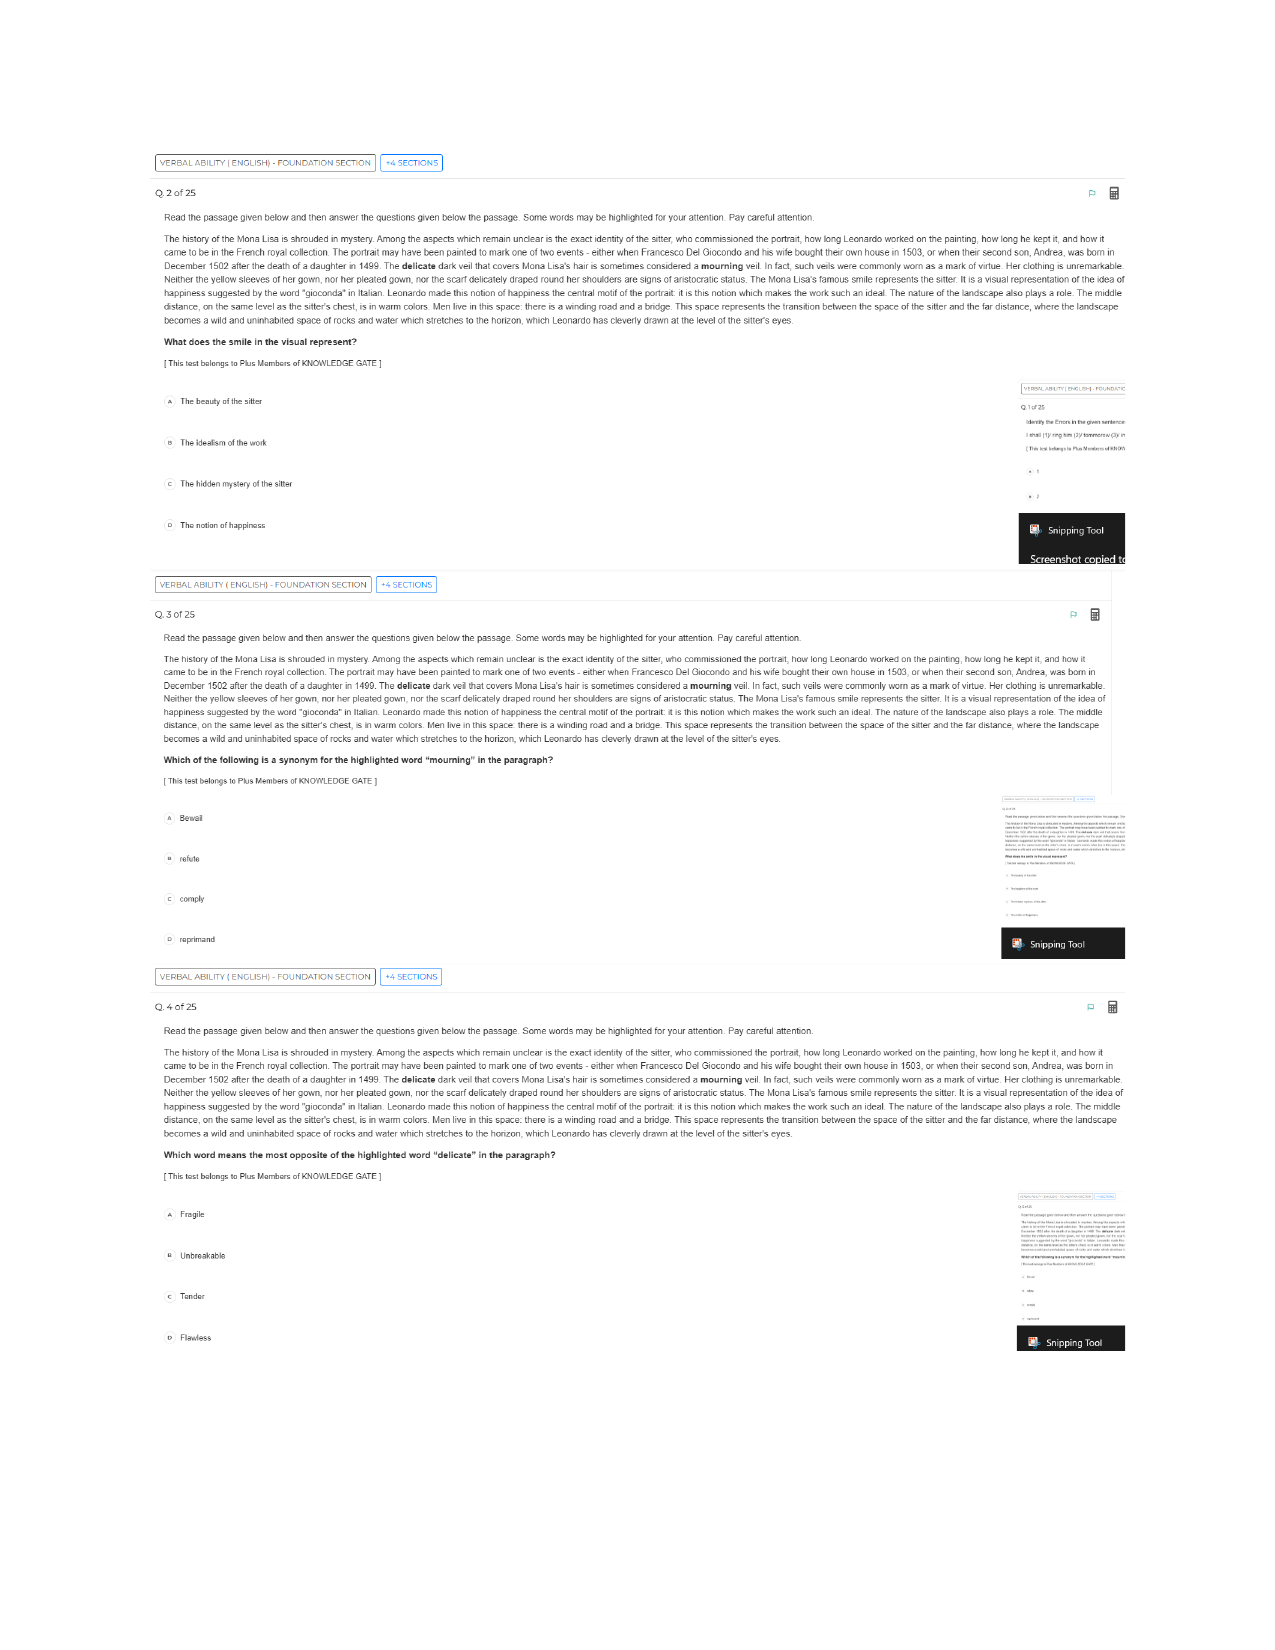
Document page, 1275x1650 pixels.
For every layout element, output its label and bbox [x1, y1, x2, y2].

picture [150, 150, 1125, 564]
picture [150, 963, 1125, 1351]
picture [150, 567, 1125, 959]
